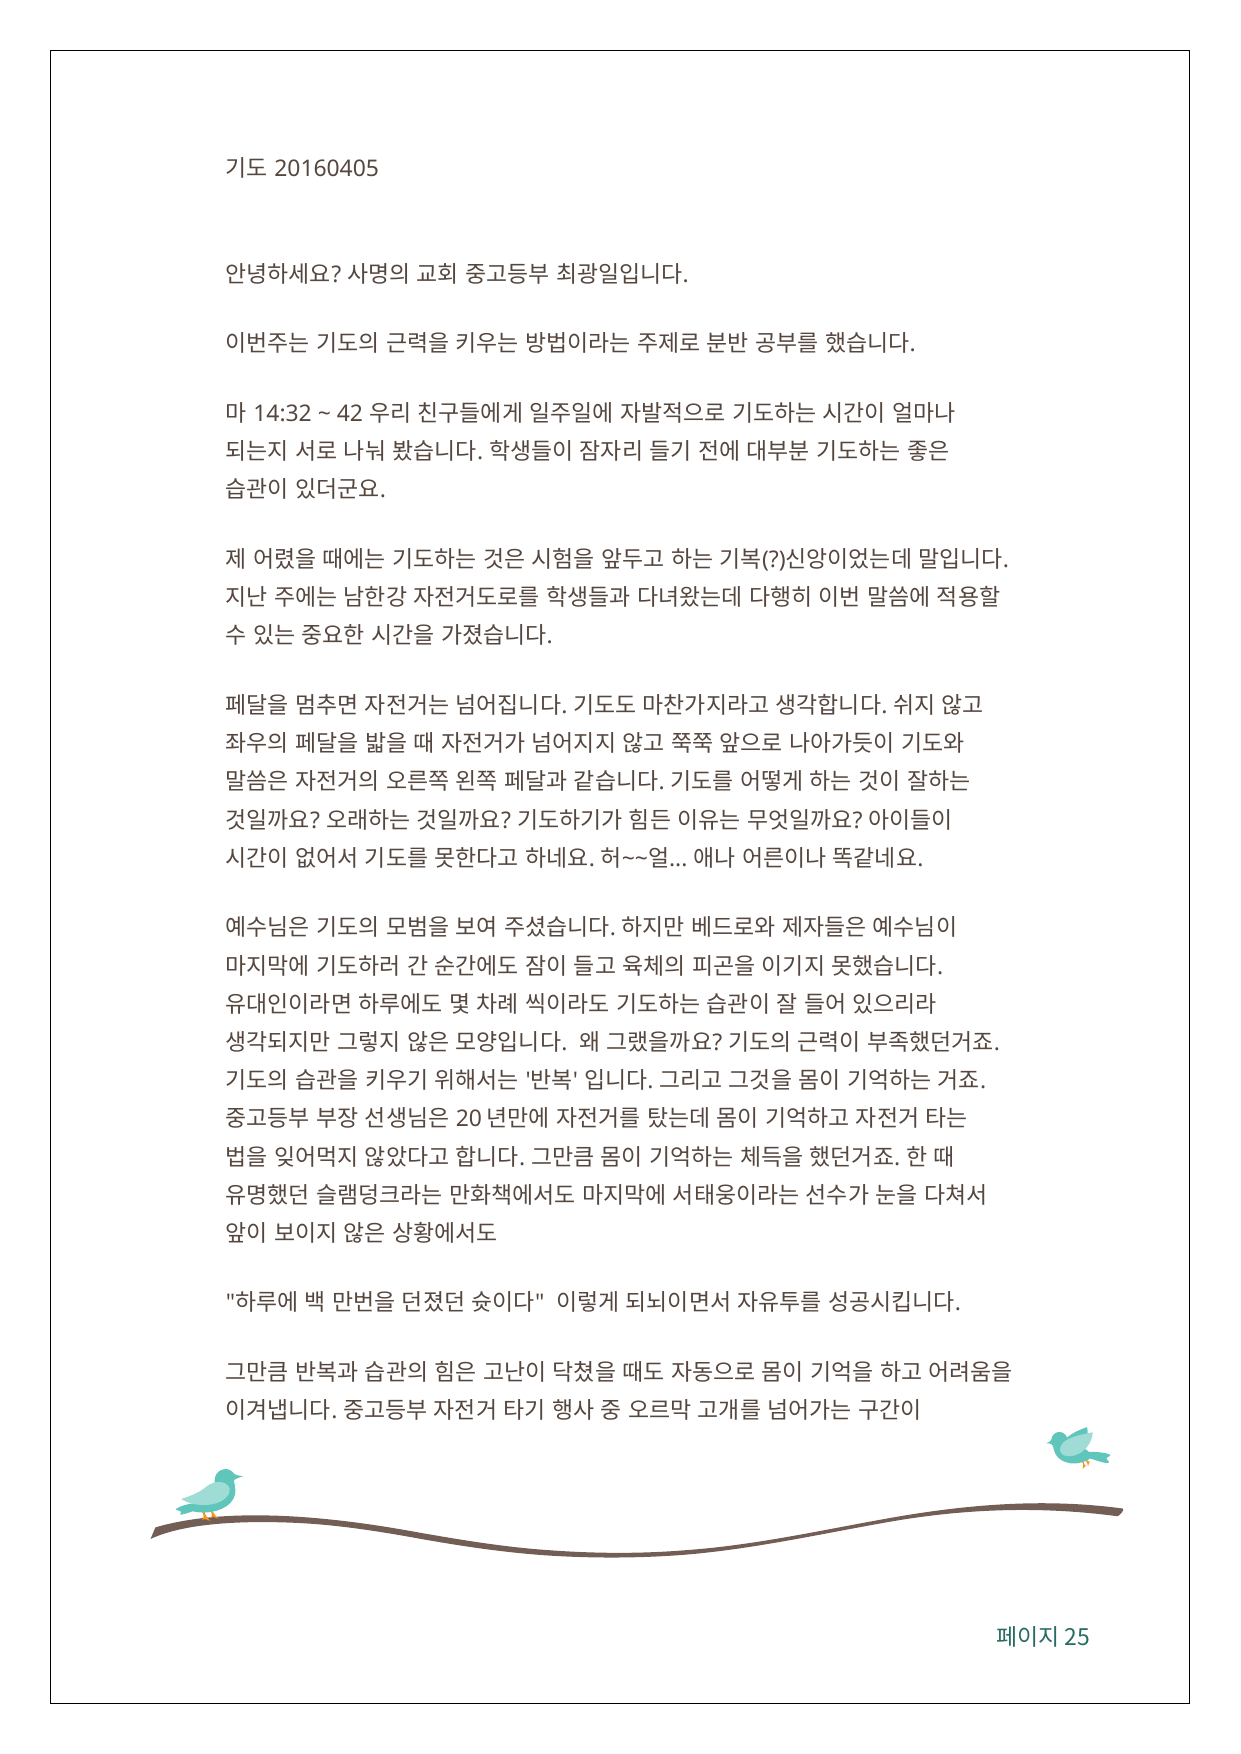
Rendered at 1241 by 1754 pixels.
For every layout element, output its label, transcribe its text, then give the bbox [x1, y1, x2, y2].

text 페달을 멈추면 자전거는 넘어집니다. 기도도 마찬가지라고 생각합니다. 쉬지 않고 좌우의 페달을 밟을 때 자전거가 넘어지지 않고 쭉쭉 앞으로 나아가듯이 기도와 말씀은 자전거의 오른쪽 왼쪽 페달과 같습니다. 기도를 어떻게 하는 것이 잘하는 것일까요? 오래하는 것일까요? 기도하기가 힘든 이유는 무엇일까요? 아이들이 시간이 없어서 기도를 못한다고 하네요. 허~~얼... 애나 어른이나 똑같네요. [226, 687, 1014, 873]
text 이번주는 기도의 근력을 키우는 방법이라는 주제로 분반 공부를 했습니다. [226, 325, 1014, 359]
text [226, 1354, 1014, 1425]
text 제 어렸을 때에는 기도하는 것은 시험을 앞두고 하는 기복(?)신앙이었는데 말입니다. 지난 주에는 남한강 자전거도로를 학생들과 다녀왔는데 다행히 이번 말씀에 적용할 수 있는 중요한 시간을 가졌습니다. [226, 541, 1014, 651]
text 안녕하세요? 사명의 교회 중고등부 최광일입니다. [226, 219, 1014, 289]
text 마 14:32 ~ 42 우리 친구들에게 일주일에 자발적으로 기도하는 시간이 얼마나 되는지 서로 나눠 봤습니다. 학생들이 잠자리 들기 전에 대부분 기도하는 좋은 습관이 있더군요. [226, 395, 1014, 505]
text "하루에 백 만번을 던졌던 슛이다" 이렇게 되뇌이면서 자유투를 성공시킵니다. [226, 1284, 1014, 1318]
text 예수님은 기도의 모범을 보여 주셨습니다. 하지만 베드로와 제자들은 예수님이 마지막에 기도하러 간 순간에도 잠이 들고 육체의 피곤을 이기지 못했습니다. 유대인이라면 하루에도 몇 차례 씩이라도 기도하는 습관이 잘 들어 있으리라 생각되지만 그렇지 않은 모양입니다. 왜 그랬을까요? 기도의 근력이 부족했던거죠. 기도의 습관을 키우기 위해서는 '반복' 입니다. 그리고 그것을 몸이 기억하는 거죠. 중고등부 부장 선생님은 20년만에 자전거를 탔는데 몸이 기억하고 자전거 타는 법을 잊어먹지 않았다고 합니다. 그만큼 몸이 기억하는 체득을 했던거죠. 한 때 유명했던 슬램덩크라는 만화책에서도 마지막에 서태웅이라는 선수가 눈을 다쳐서 앞이 보이지 않은 상황에서도 [226, 909, 1014, 1248]
text 기도 20160405 [226, 150, 1014, 183]
